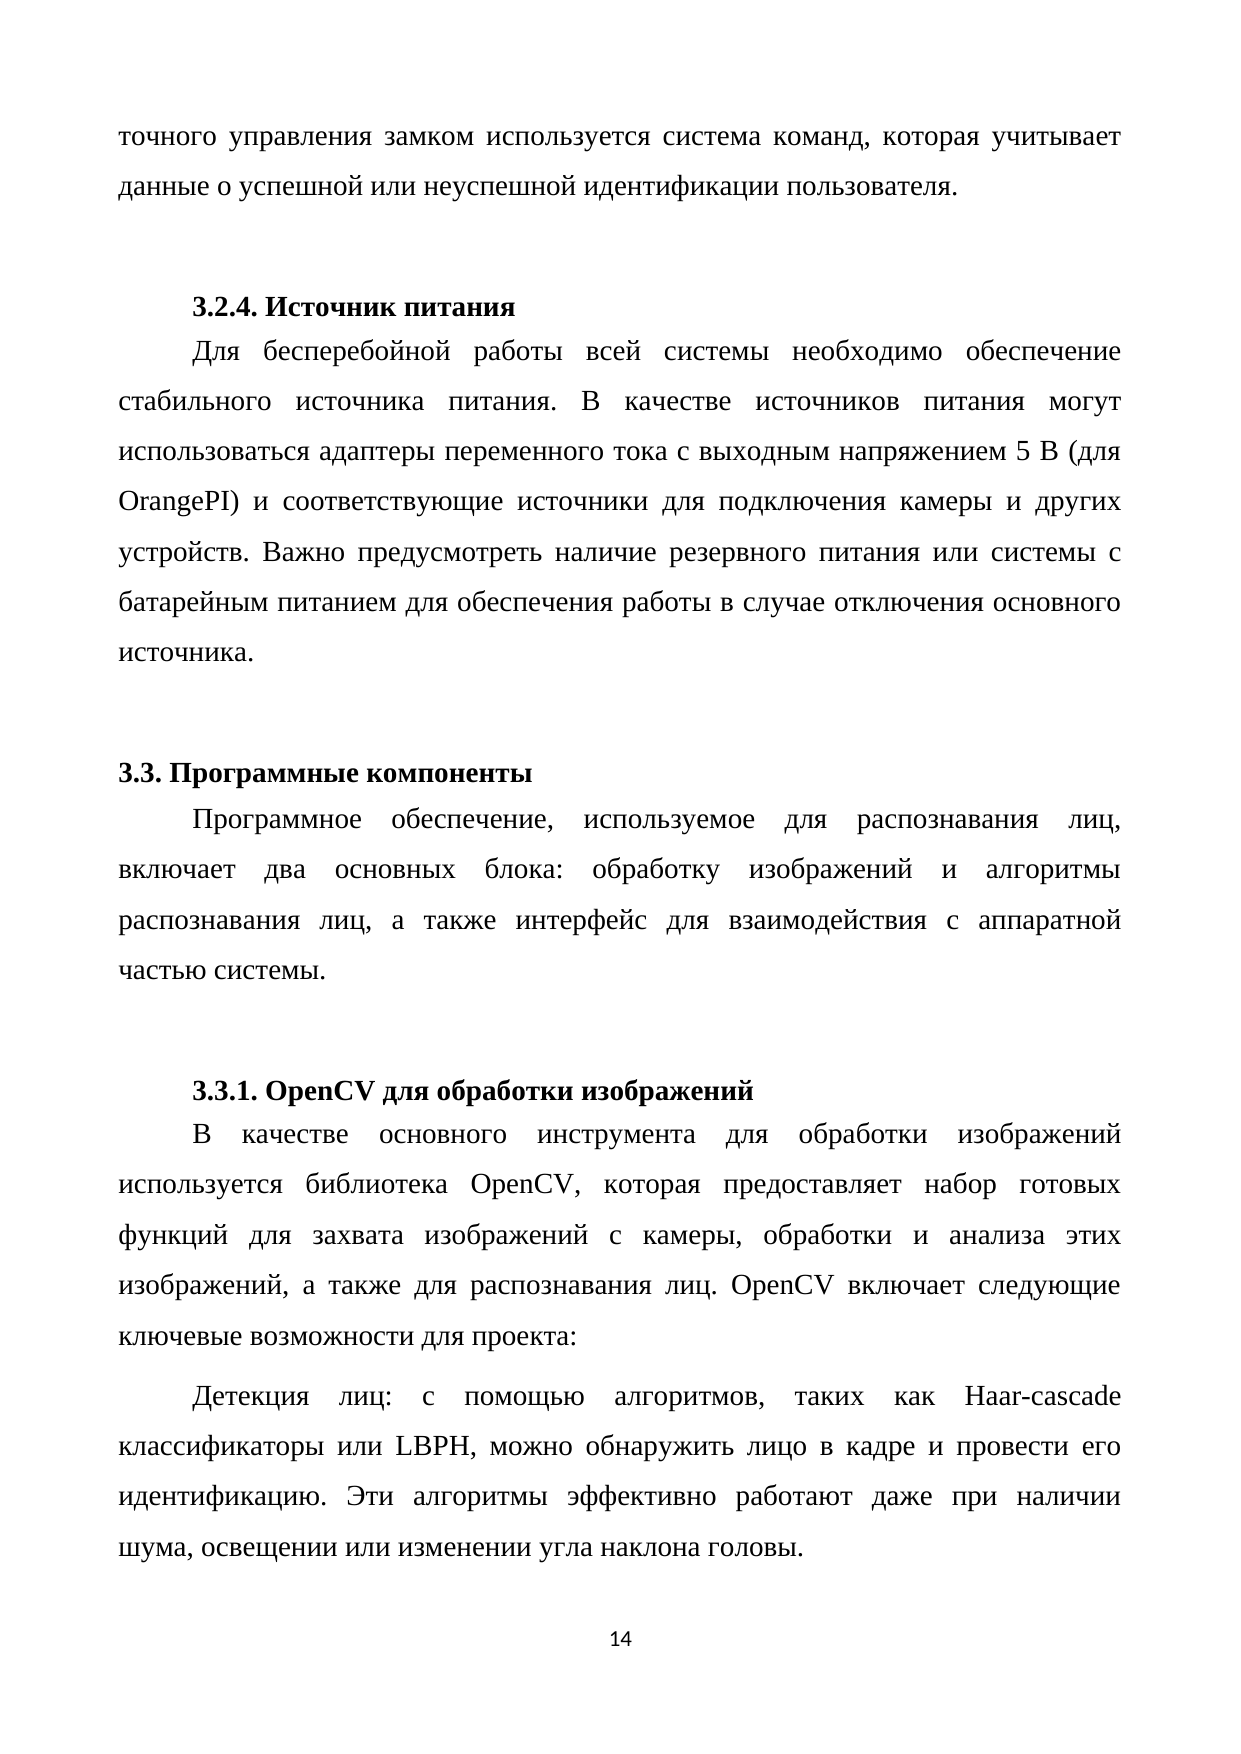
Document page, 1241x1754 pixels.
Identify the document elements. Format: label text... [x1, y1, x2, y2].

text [118, 118, 1122, 202]
text Для бесперебойной работы всей системы необходимо обеспечение стабильного источника питания. В качестве источников питания могут использоваться адаптеры переменного тока с выходным напряжением 5 В (для OrangePI) и соответствующие источники для подключения камеры и других устройств. Важно предусмотреть наличие резервного питания или системы с батарейным питанием для обеспечения работы в случае отключения основного источника. [118, 333, 1122, 668]
text Детекция лиц: с помощью алгоритмов, таких как Haar-cascade классификаторы или LBPH, можно обнаружить лицо в кадре и провести его идентификацию. Эти алгоритмы эффективно работают даже при наличии шума, освещении или изменении угла наклона головы. [118, 1378, 1122, 1562]
subtitle 3.2.4. Источник питания [118, 289, 1122, 323]
text Программное обеспечение, используемое для распознавания лиц, включает два основных блока: обработку изображений и алгоритмы распознавания лиц, а также интерфейс для взаимодействия с аппаратной частью системы. [118, 801, 1122, 986]
subtitle 3.3. Программные компоненты [118, 755, 1122, 789]
subtitle 3.3.1. OpenCV для обработки изображений [118, 1073, 1122, 1106]
text В качестве основного инструмента для обработки изображений используется библиотека OpenCV, которая предоставляет набор готовых функций для захвата изображений с камеры, обработки и анализа этих изображений, а также для распознавания лиц. OpenCV включает следующие ключевые возможности для проекта: [118, 1116, 1122, 1351]
